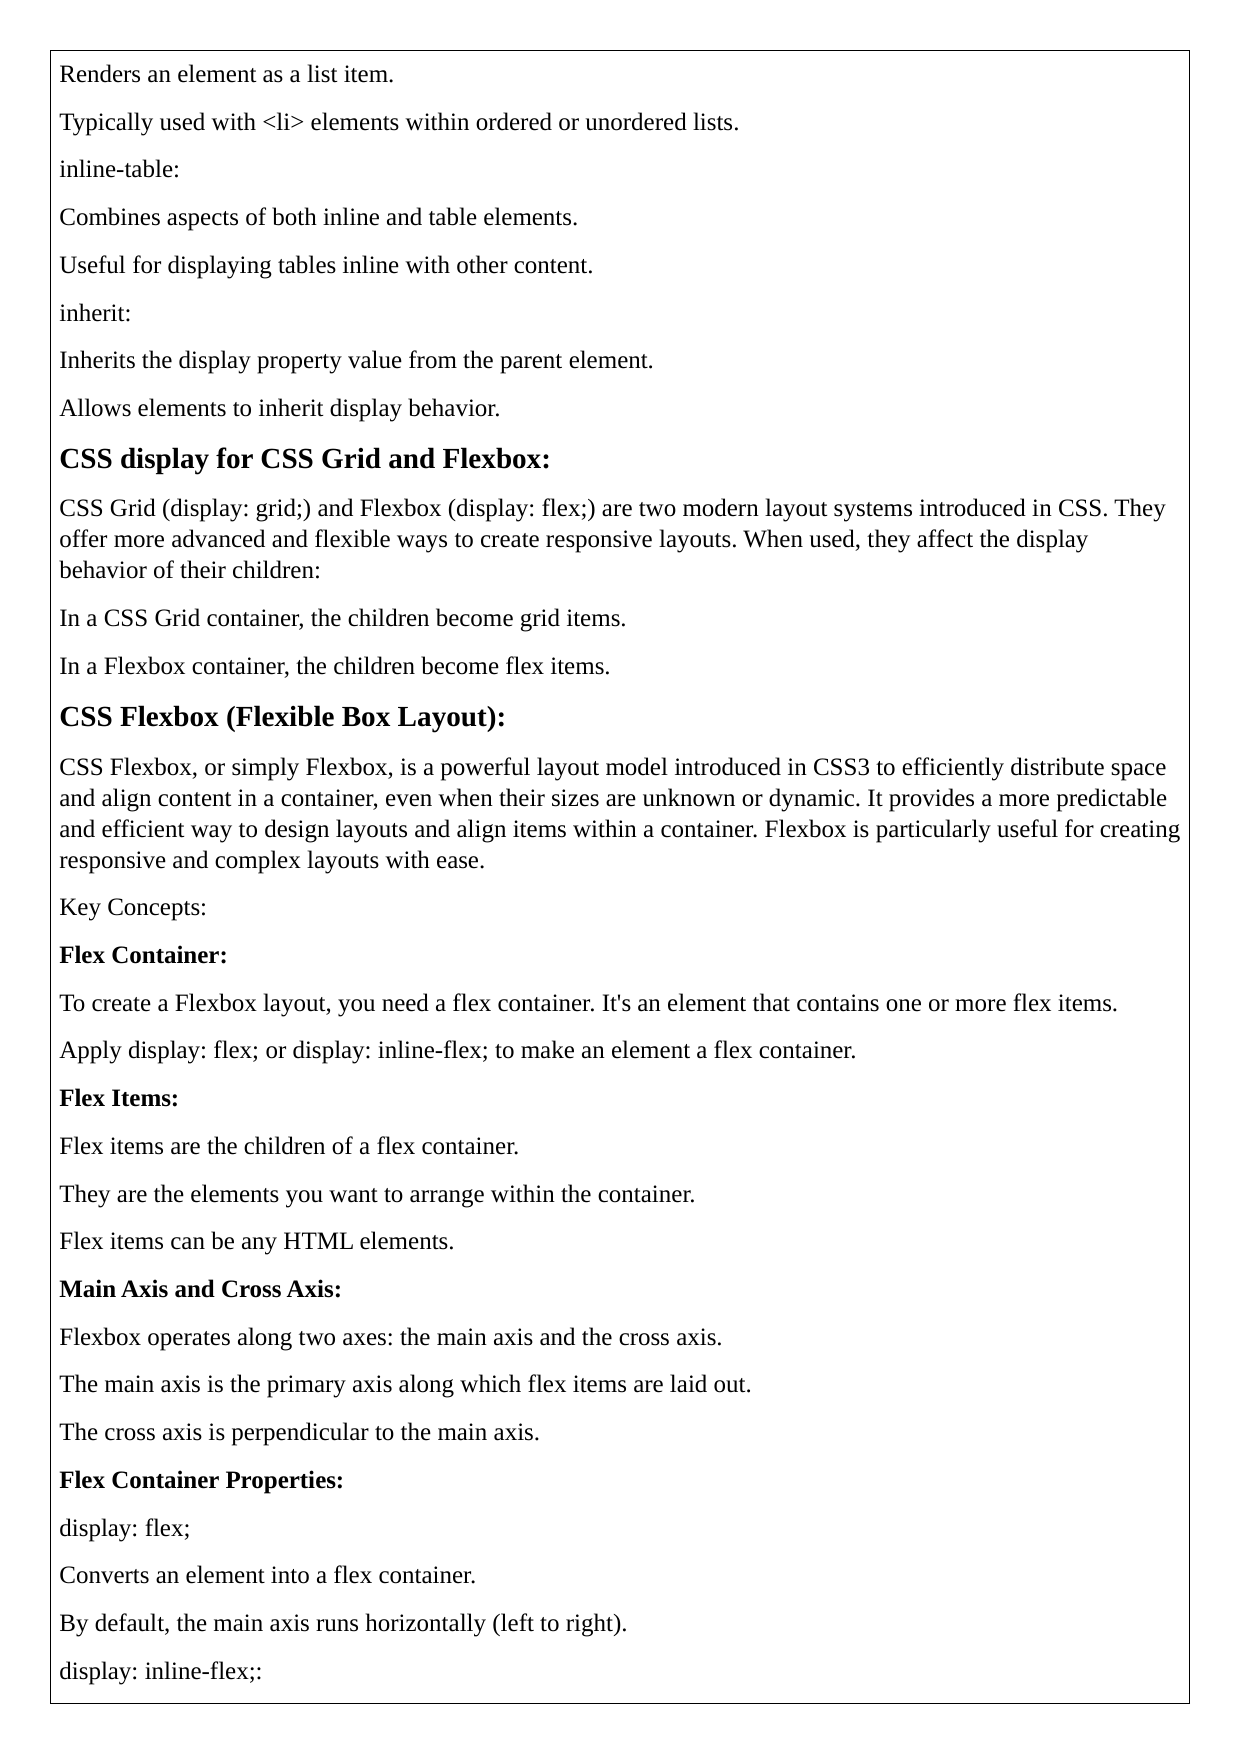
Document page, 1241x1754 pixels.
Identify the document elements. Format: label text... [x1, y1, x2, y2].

text display: flex; [59, 1513, 1181, 1541]
text Inherits the display property value from the parent element. [59, 345, 1181, 374]
text The main axis is the primary axis along which flex items are laid out. [59, 1369, 1181, 1398]
text Key Concepts: [59, 892, 1181, 921]
text display: inline-flex;: [59, 1656, 1181, 1684]
text Flex items are the children of a flex container. [59, 1131, 1181, 1160]
text Flexbox operates along two axes: the main axis and the cross axis. [59, 1322, 1181, 1351]
text CSS display for CSS Grid and Flexbox: [59, 441, 1181, 474]
text In a CSS Grid container, the children become grid items. [59, 603, 1181, 632]
text Main Axis and Cross Axis: [59, 1274, 1181, 1303]
text Flex Container Properties: [59, 1465, 1181, 1494]
text Flex items can be any HTML elements. [59, 1226, 1181, 1255]
text Flex Container: [59, 940, 1181, 969]
text Converts an element into a flex container. [59, 1560, 1181, 1589]
text Typically used with <li> elements within ordered or unordered lists. [59, 107, 1181, 136]
text inline-table: [59, 154, 1181, 183]
text In a Flexbox container, the children become flex items. [59, 651, 1181, 680]
text Combines aspects of both inline and table elements. [59, 202, 1181, 231]
text The cross axis is perpendicular to the main axis. [59, 1417, 1181, 1446]
text Allows elements to inherit display behavior. [59, 393, 1181, 422]
text CSS Flexbox (Flexible Box Layout): [59, 699, 1181, 732]
text Useful for displaying tables inline with other content. [59, 250, 1181, 279]
text By default, the main axis runs horizontally (left to right). [59, 1608, 1181, 1637]
text To create a Flexbox layout, you need a flex container. It's an element that contains one or more flex items. [59, 988, 1181, 1017]
text Flex Items: [59, 1083, 1181, 1112]
text Apply display: flex; or display: inline-flex; to make an element a flex container. [59, 1036, 1181, 1064]
text CSS Flexbox, or simply Flexbox, is a powerful layout model introduced in CSS3 to efficiently distribute space and align content in a container, even when their sizes are unknown or dynamic. It provides a more predictable and efficient way to design layouts and align items within a container. Flexbox is particularly useful for creating responsive and complex layouts with ease. [59, 752, 1181, 873]
text CSS Grid (display: grid;) and Flexbox (display: flex;) are two modern layout systems introduced in CSS. They offer more advanced and flexible ways to create responsive layouts. When used, they affect the display behavior of their children: [59, 493, 1181, 584]
text Renders an element as a list item. [59, 59, 1181, 88]
text They are the elements you want to arrange within the container. [59, 1179, 1181, 1207]
text inherit: [59, 298, 1181, 326]
